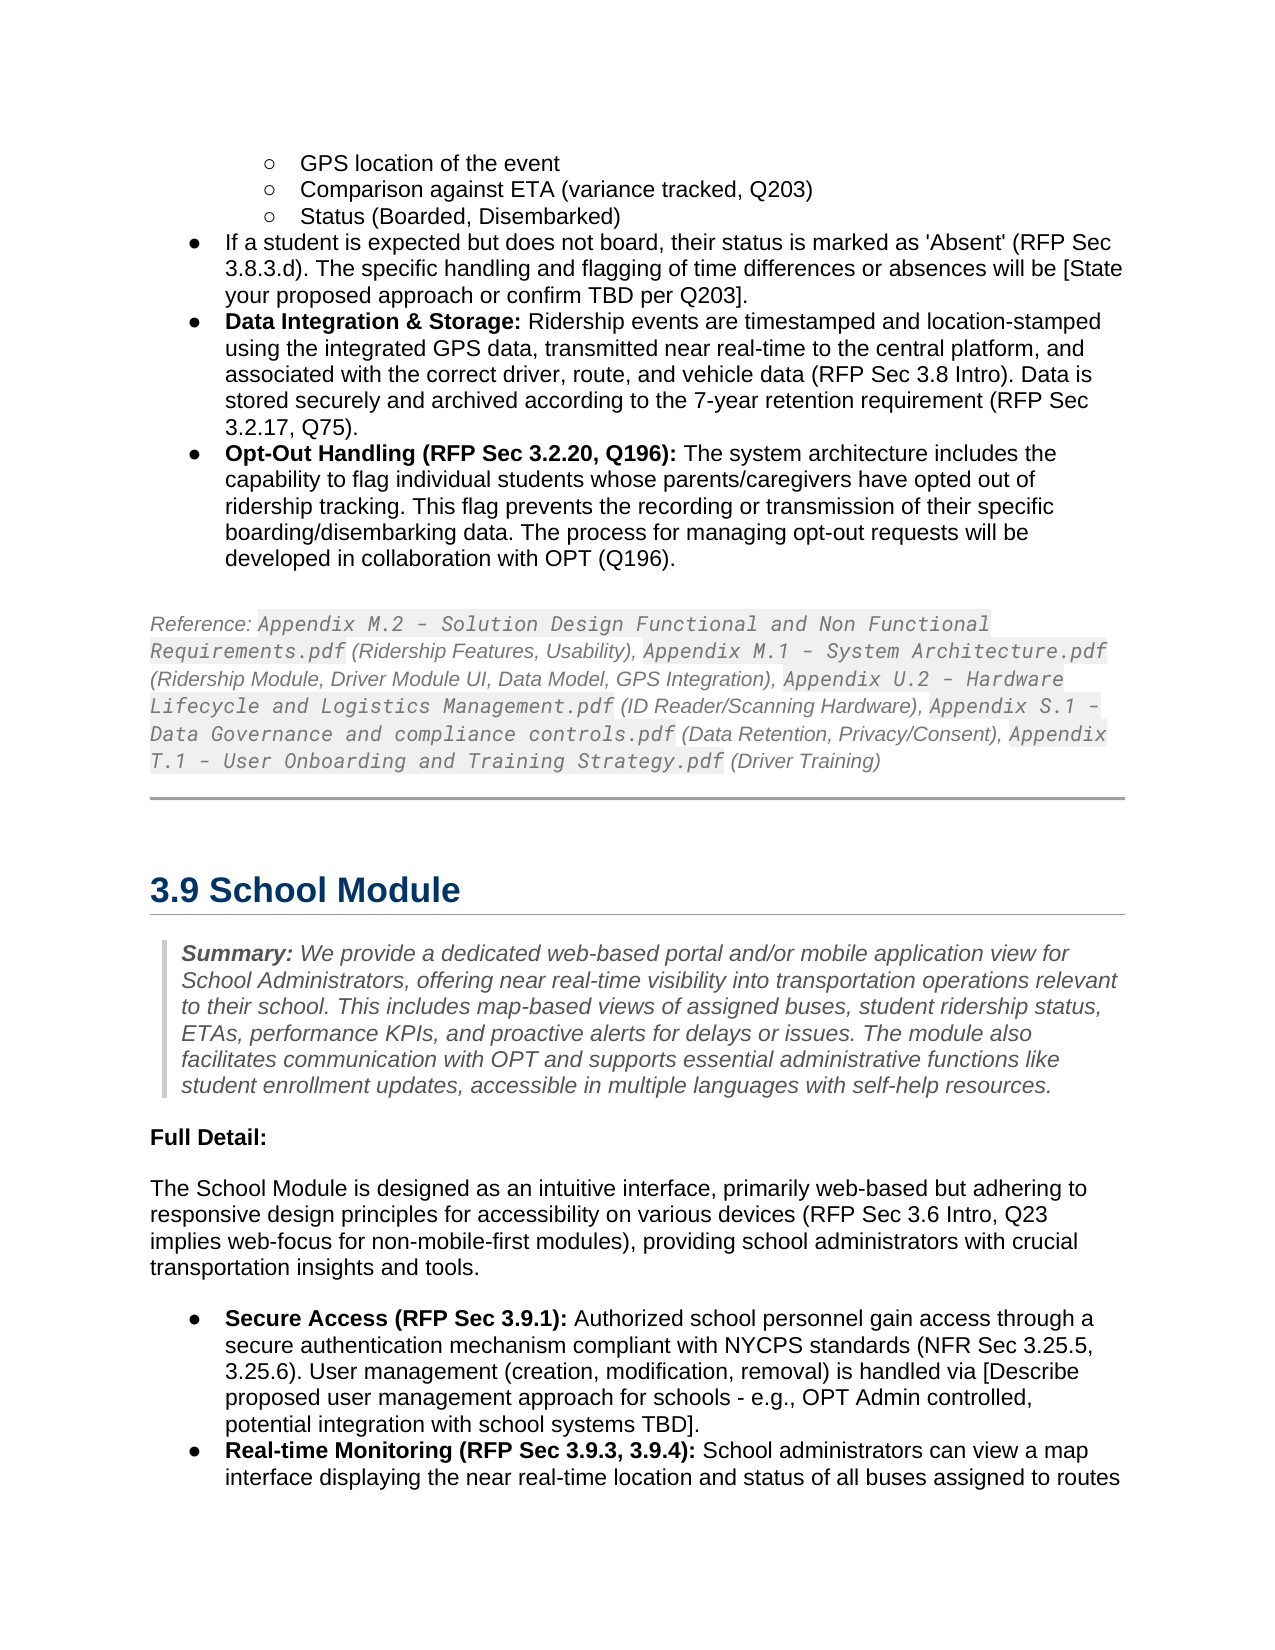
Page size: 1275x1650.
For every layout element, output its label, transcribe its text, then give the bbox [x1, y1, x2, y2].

list GPS location of the event [262, 150, 1125, 176]
subtitle 3.9 School Module [150, 869, 1125, 914]
list If a student is expected but does not board, their status is marked as 'Absent' (RFP Sec 3.8.3.d). The specific handling and flagging of time differences or absences will be [State your proposed approach or confirm TBD per Q203]. [187, 229, 1125, 308]
list Secure Access (RFP Sec 3.9.1): Authorized school personnel gain access through a secure authentication mechanism compliant with NYCPS standards (NFR Sec 3.25.5, 3.25.6). User management (creation, modification, removal) is handled via [Describe proposed user management approach for schools - e.g., OPT Admin controlled, potential integration with school systems TBD]. [187, 1305, 1125, 1437]
text The School Module is designed as an intuitive interface, primarily web-based but adhering to responsive design principles for accessibility on various devices (RFP Sec 3.6 Intro, Q23 implies web-focus for non-mobile-first modules), providing school administrators with crucial transportation insights and tools. [150, 1175, 1125, 1280]
list Data Integration & Storage: Ridership events are timestamped and location-stamped using the integrated GPS data, transmitted near real-time to the central platform, and associated with the correct driver, route, and vehicle data (RFP Sec 3.8 Intro). Data is stored securely and archived according to the 7-year retention requirement (RFP Sec 3.2.17, Q75). [187, 308, 1125, 440]
text Reference: Appendix M.2 - Solution Design Functional and Non Functional Requirements.pdf (Ridership Features, Usability), Appendix M.1 - System Architecture.pdf (Ridership Module, Driver Module UI, Data Model, GPS Integration), Appendix U.2 - Hardware Lifecycle and Logistics Management.pdf (ID Reader/Scanning Hardware), Appendix S.1 - Data Governance and compliance controls.pdf (Data Retention, Privacy/Consent), Appendix T.1 - User Onboarding and Training Strategy.pdf (Driver Training) [150, 609, 1125, 774]
list Comparison against ETA (variance tracked, Q203) [262, 176, 1125, 203]
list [187, 1437, 1125, 1490]
text Full Detail: [150, 1123, 1125, 1150]
text Summary: We provide a dedicated web-based portal and/or mobile application view for School Administrators, offering near real-time visibility into transportation operations relevant to their school. This includes map-based views of assigned buses, student ridership status, ETAs, performance KPIs, and proactive alerts for delays or issues. The module also facilitates communication with OPT and supports essential administrative functions like student enrollment updates, accessible in multiple languages with self-help resources. [167, 940, 1125, 1098]
list Status (Boarded, Disembarked) [262, 203, 1125, 229]
list Opt-Out Handling (RFP Sec 3.2.20, Q196): The system architecture includes the capability to flag individual students whose parents/caregivers have opted out of ridership tracking. This flag prevents the recording or transmission of their specific boarding/disembarking data. The process for managing opt-out requests will be developed in collaboration with OPT (Q196). [187, 440, 1125, 572]
